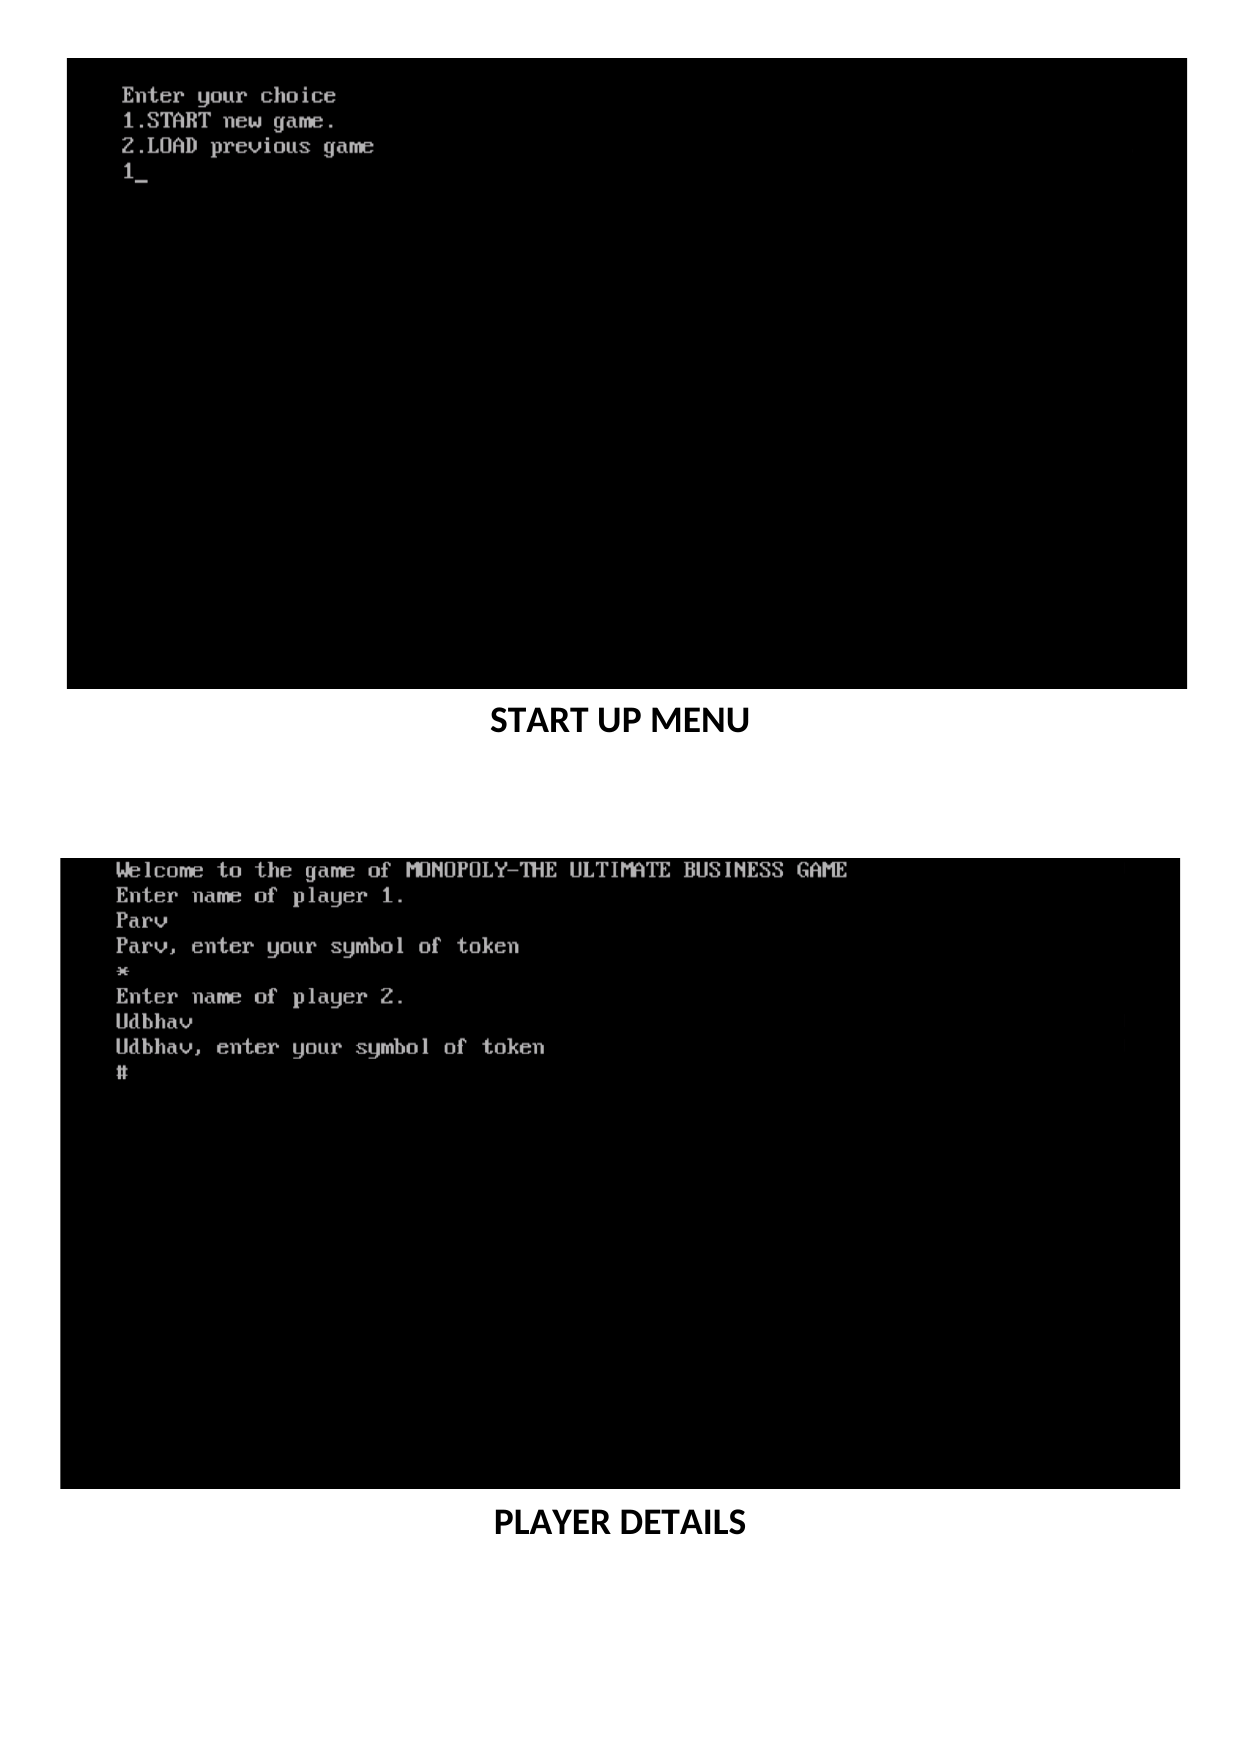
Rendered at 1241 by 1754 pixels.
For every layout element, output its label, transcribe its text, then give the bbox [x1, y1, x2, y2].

text START UP MENU [150, 696, 1090, 742]
picture [60, 858, 1181, 1489]
text PLAYER DETAILS [150, 1498, 1090, 1544]
picture [66, 58, 1188, 689]
